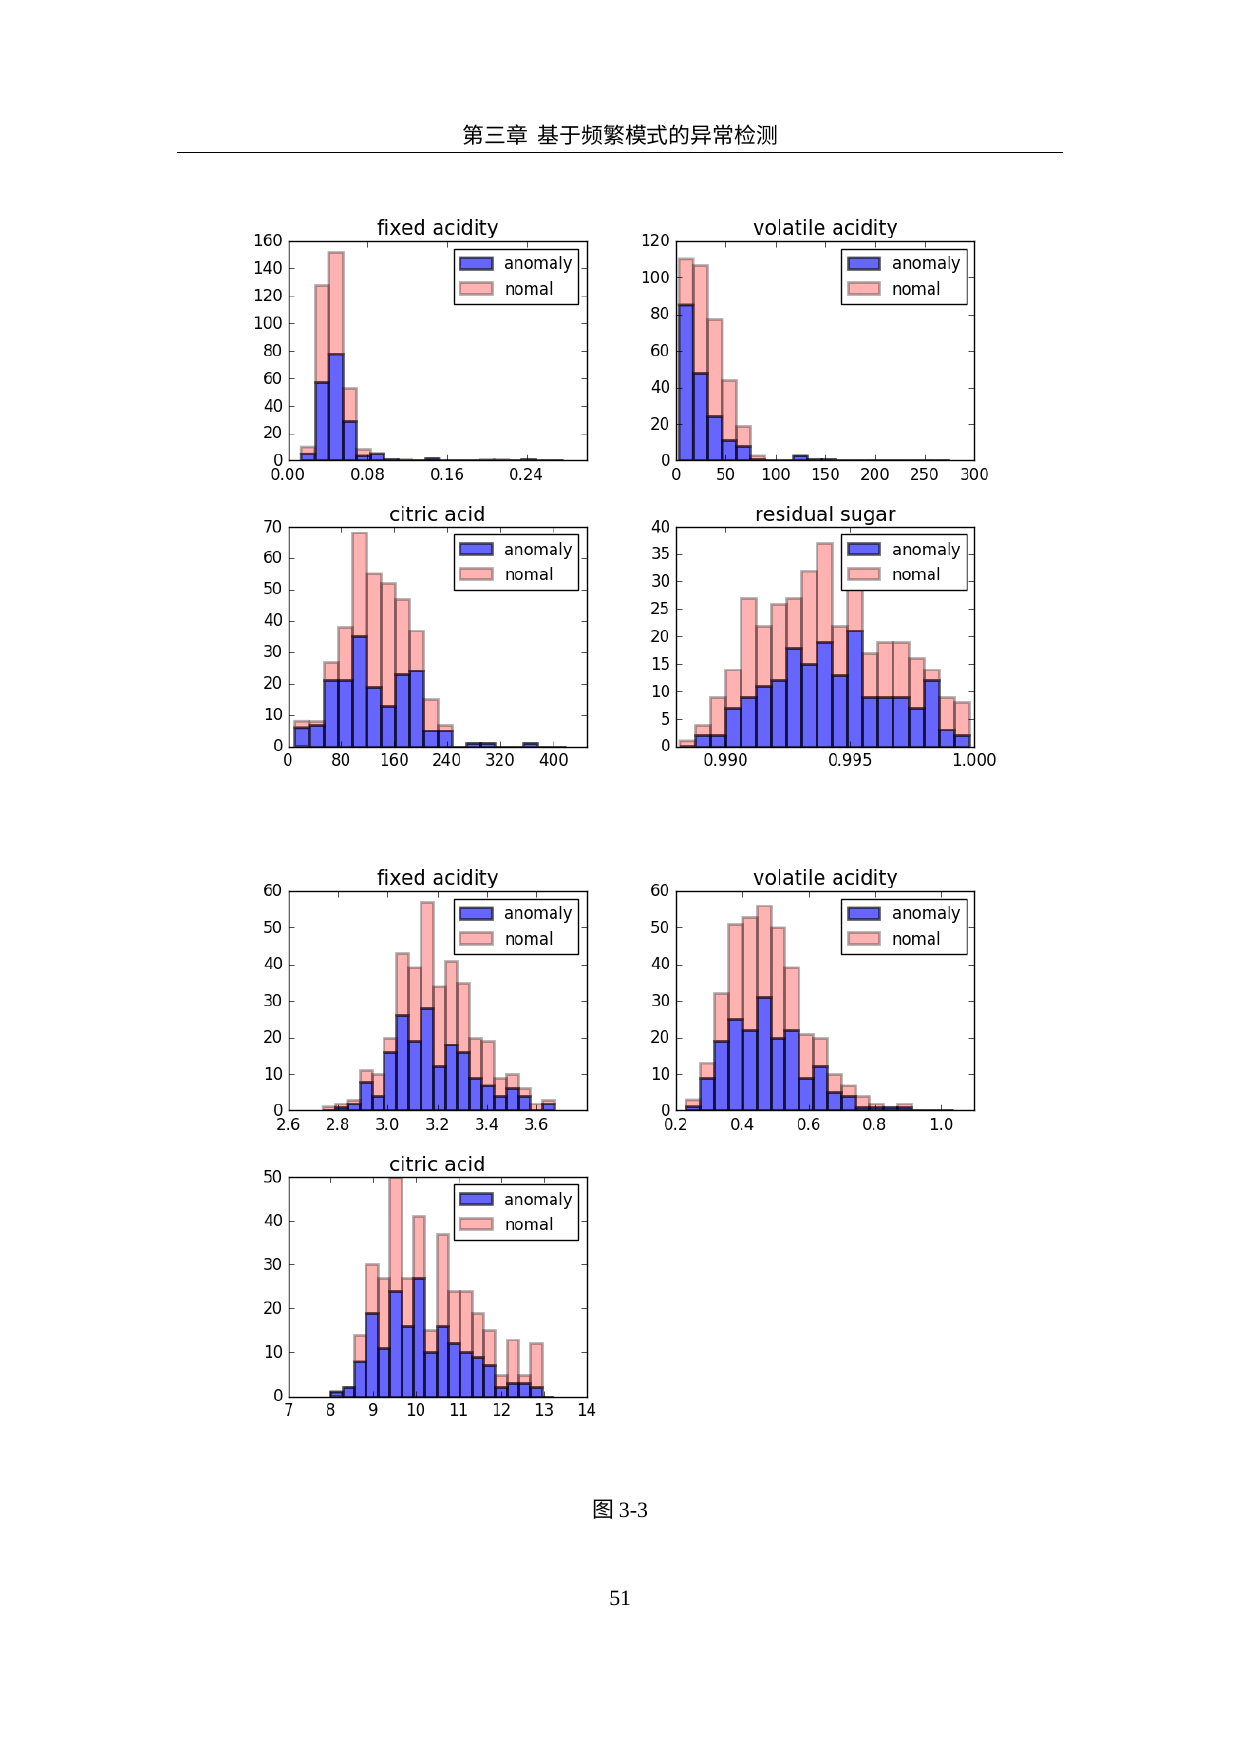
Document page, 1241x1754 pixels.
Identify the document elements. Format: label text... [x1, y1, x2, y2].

picture [177, 178, 1062, 809]
picture [177, 828, 1062, 1459]
text 图3-3 [177, 1491, 1063, 1524]
